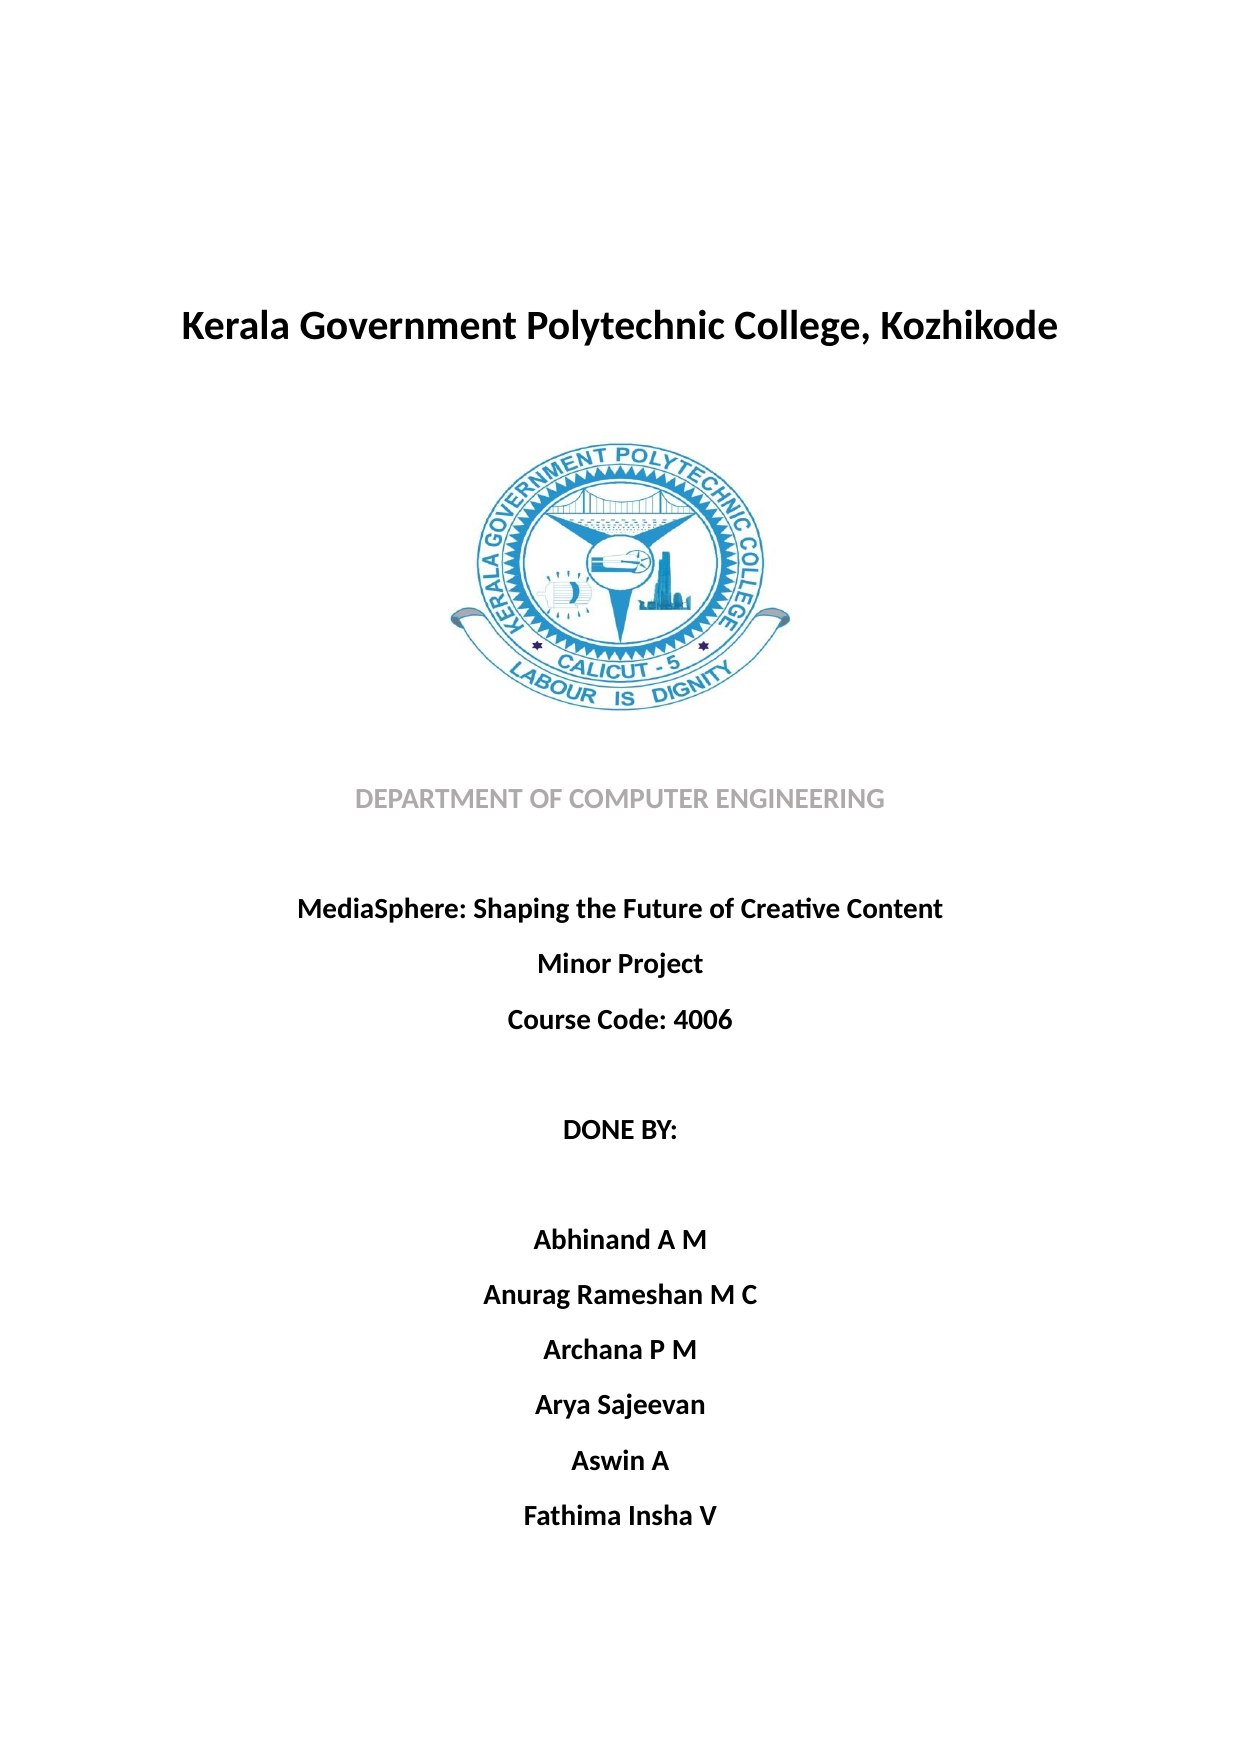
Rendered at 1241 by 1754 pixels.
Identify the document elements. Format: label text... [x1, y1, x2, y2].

text Fathima Insha V [150, 1497, 1090, 1532]
text MediaSphere: Shaping the Future of Creative Content [150, 891, 1090, 926]
text Course Code: 4006 [150, 1001, 1090, 1036]
text Minor Project [150, 946, 1090, 981]
text Anurag Rameshan M C [150, 1276, 1090, 1312]
text DEPARTMENT OF COMPUTER ENGINEERING [150, 780, 1090, 816]
text Arya Sajeevan [150, 1386, 1090, 1422]
picture [448, 441, 792, 712]
text Archana P M [150, 1331, 1090, 1367]
text Abhinand A M [150, 1221, 1090, 1257]
text Kerala Government Polytechnic College, Kozhikode [150, 299, 1090, 349]
text Aswin A [150, 1442, 1090, 1477]
text DONE BY: [150, 1111, 1090, 1147]
